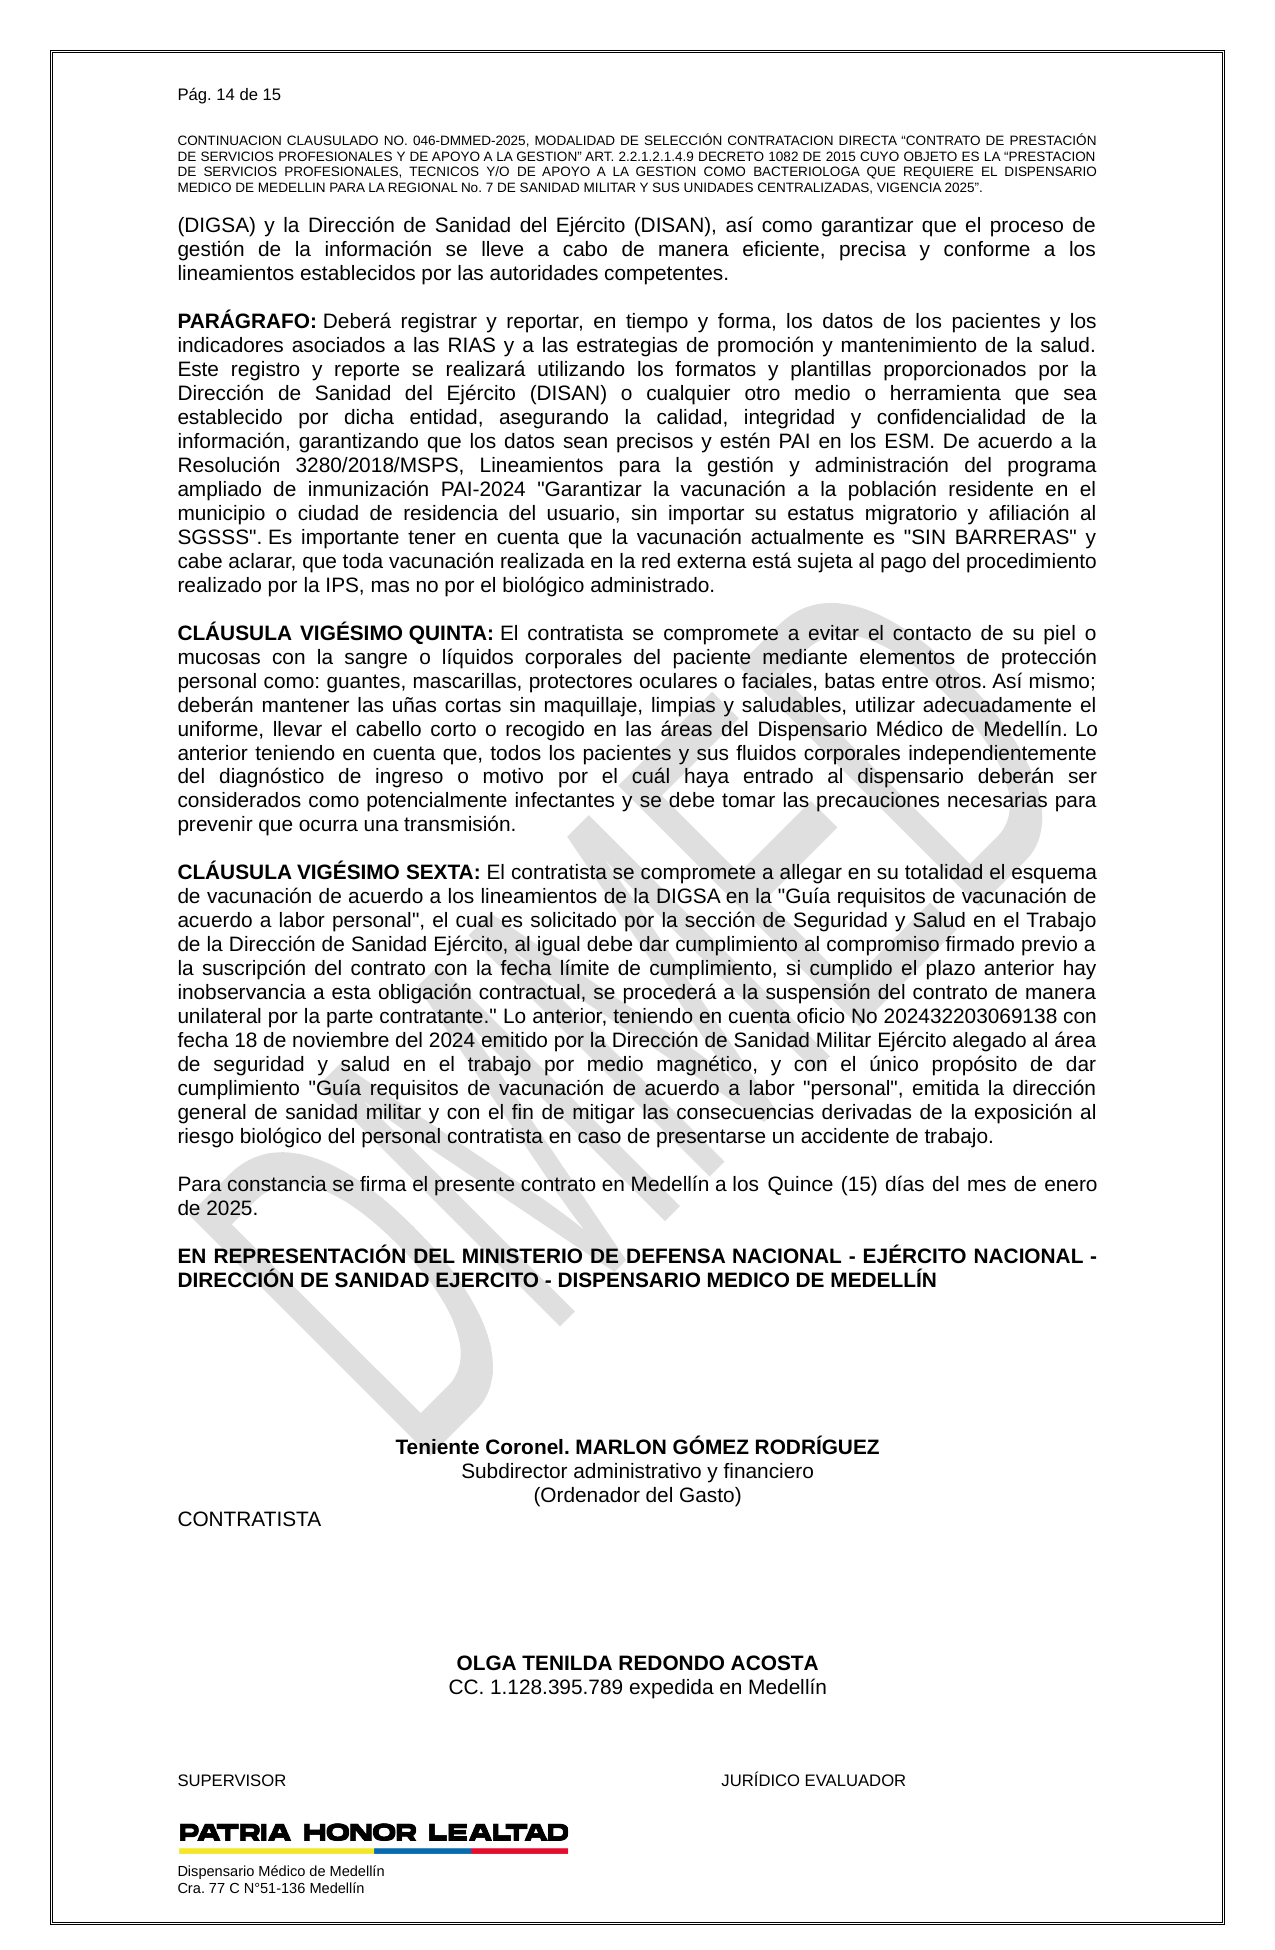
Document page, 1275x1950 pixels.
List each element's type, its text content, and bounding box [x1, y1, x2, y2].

text Para constancia se firma el presente contrato en Medellín a los Quince (15) días del mes de enero de 2025. [177, 1172, 1098, 1219]
text Teniente Coronel. MARLON GÓMEZ RODRÍGUEZ [177, 1435, 1098, 1459]
text CONTRATISTA [177, 1507, 1098, 1531]
text CLÁUSULA VIGÉSIMO SEXTA: El contratista se compromete a allegar en su totalidad el esquema de vacunación de acuerdo a los lineamientos de la DIGSA en la "Guía requisitos de vacunación de acuerdo a labor personal", el cual es solicitado por la sección de Seguridad y Salud en el Trabajo de la Dirección de Sanidad Ejército, al igual debe dar cumplimiento al compromiso firmado previo a la suscripción del contrato con la fecha límite de cumplimiento, si cumplido el plazo anterior hay inobservancia a esta obligación contractual, se procederá a la suspensión del contrato de manera unilateral por la parte contratante." Lo anterior, teniendo en cuenta oficio No 202432203069138 con fecha 18 de noviembre del 2024 emitido por la Dirección de Sanidad Militar Ejército alegado al área de seguridad y salud en el trabajo por medio magnético, y con el único propósito de dar cumplimiento "Guía requisitos de vacunación de acuerdo a labor "personal", emitida la dirección general de sanidad militar y con el fin de mitigar las consecuencias derivadas de la exposición al riesgo biológico del personal contratista en caso de presentarse un accidente de trabajo. [177, 860, 1098, 1148]
text OLGA TENILDA REDONDO ACOSTA [177, 1651, 1098, 1675]
text CC. 1.128.395.789 expedida en Medellín [177, 1675, 1098, 1699]
text Subdirector administrativo y financiero [177, 1459, 1098, 1483]
text PARÁGRAFO: Deberá registrar y reportar, en tiempo y forma, los datos de los pacientes y los indicadores asociados a las RIAS y a las estrategias de promoción y mantenimiento de la salud. Este registro y reporte se realizará utilizando los formatos y plantillas proporcionados por la Dirección de Sanidad del Ejército (DISAN) o cualquier otro medio o herramienta que sea establecido por dicha entidad, asegurando la calidad, integridad y confidencialidad de la información, garantizando que los datos sean precisos y estén PAI en los ESM. De acuerdo a la Resolución 3280/2018/MSPS, Lineamientos para la gestión y administración del programa ampliado de inmunización PAI-2024 "Garantizar la vacunación a la población residente en el municipio o ciudad de residencia del usuario, sin importar su estatus migratorio y afiliación al SGSSS". Es importante tener en cuenta que la vacunación actualmente es "SIN BARRERAS" y cabe aclarar, que toda vacunación realizada en la red externa está sujeta al pago del procedimiento realizado por la IPS, mas no por el biológico administrado. [177, 309, 1098, 597]
text SUPERVISOR JURÍDICO EVALUADOR [177, 1771, 1098, 1790]
picture [179, 1823, 569, 1854]
text CLÁUSULA VIGÉSIMO QUINTA: El contratista se compromete a evitar el contacto de su piel o mucosas con la sangre o líquidos corporales del paciente mediante elementos de protección personal como: guantes, mascarillas, protectores oculares o faciales, batas entre otros. Así mismo; deberán mantener las uñas cortas sin maquillaje, limpias y saludables, utilizar adecuadamente el uniforme, llevar el cabello corto o recogido en las áreas del Dispensario Médico de Medellín. Lo anterior teniendo en cuenta que, todos los pacientes y sus fluidos corporales independientemente del diagnóstico de ingreso o motivo por el cuál haya entrado al dispensario deberán ser considerados como potencialmente infectantes y se debe tomar las precauciones necesarias para prevenir que ocurra una transmisión. [177, 621, 1098, 836]
text (Ordenador del Gasto) [177, 1483, 1098, 1507]
text EN REPRESENTACIÓN DEL MINISTERIO DE DEFENSA NACIONAL - EJÉRCITO NACIONAL - DIRECCIÓN DE SANIDAD EJERCITO - DISPENSARIO MEDICO DE MEDELLÍN [177, 1243, 1098, 1291]
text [177, 213, 1098, 285]
